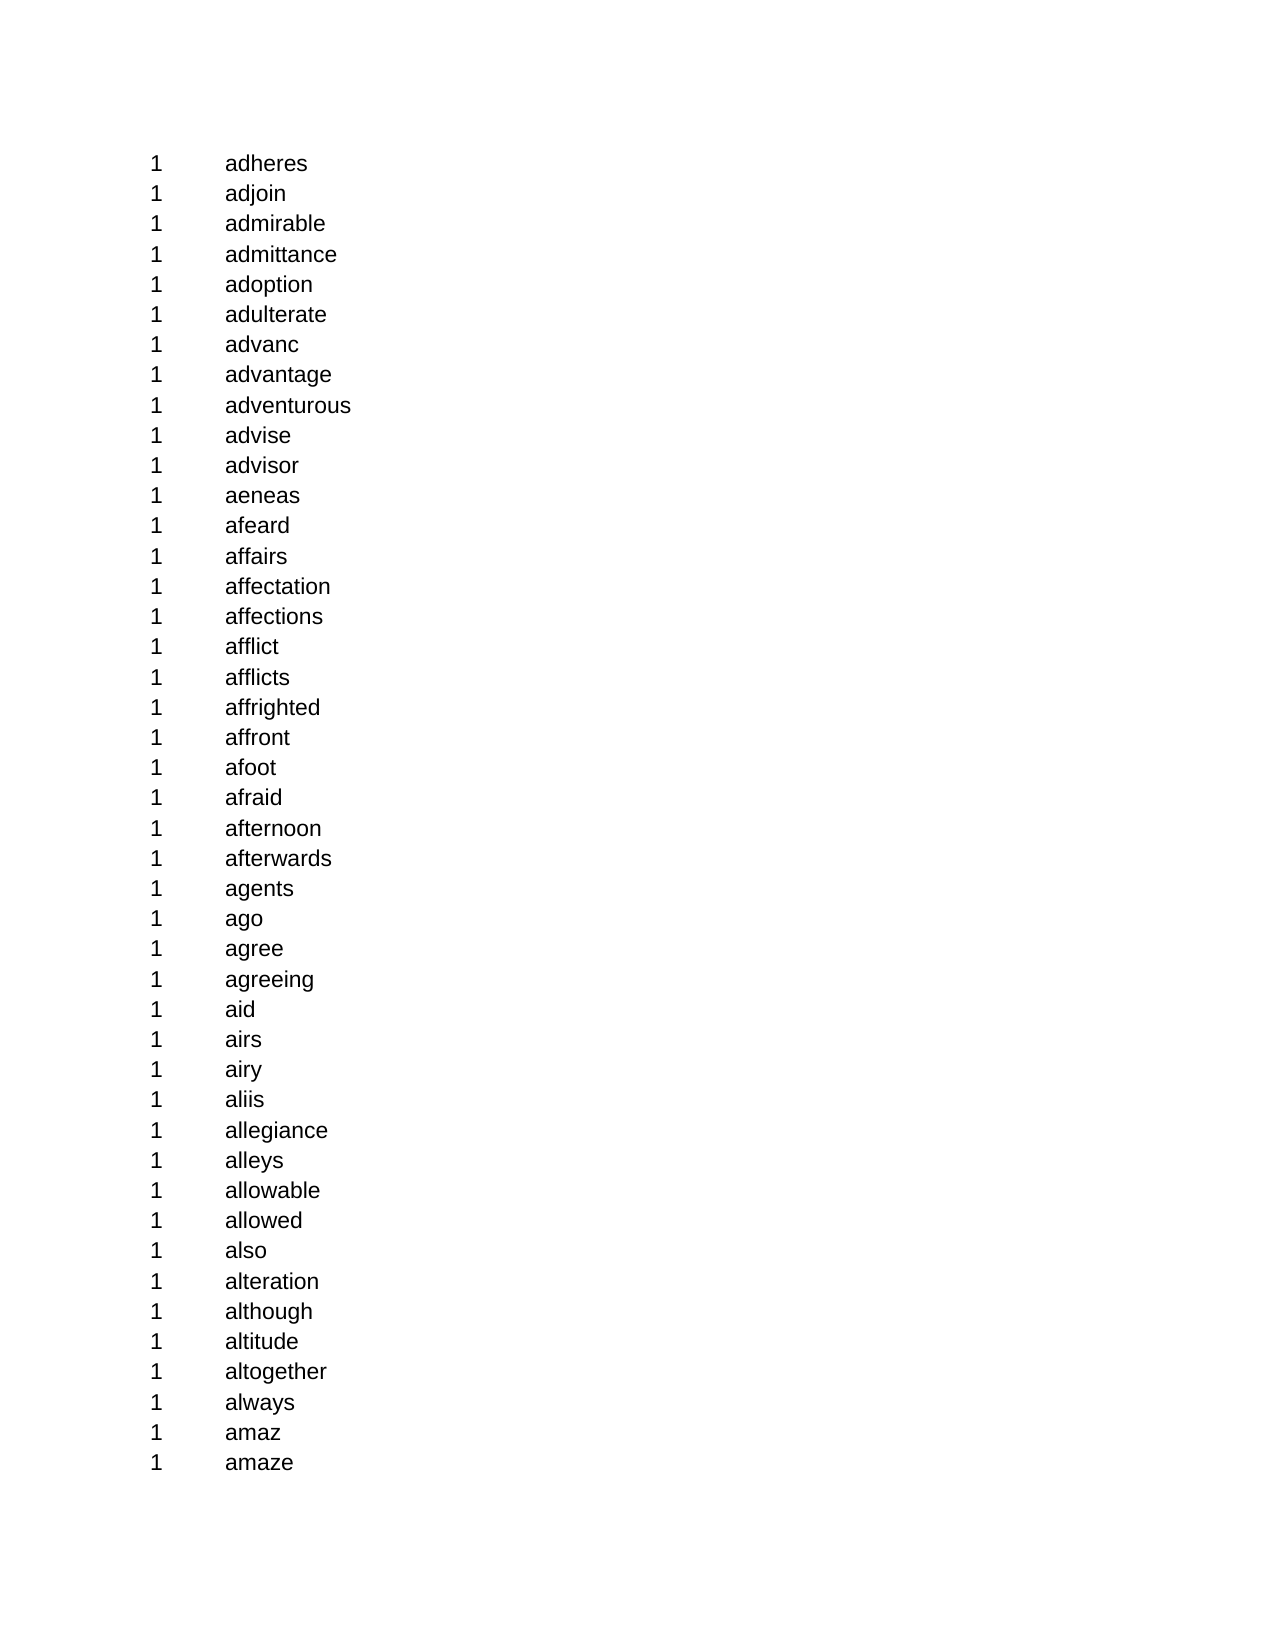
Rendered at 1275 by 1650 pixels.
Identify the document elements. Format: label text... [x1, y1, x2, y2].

text 1 advisor [150, 452, 1125, 478]
text 1 allowed [150, 1207, 1125, 1234]
text 1 adoption [150, 271, 1125, 297]
text 1 although [150, 1298, 1125, 1324]
text 1 affront [150, 724, 1125, 750]
text 1 airy [150, 1056, 1125, 1083]
text 1 afraid [150, 784, 1125, 811]
text 1 amaz [150, 1419, 1125, 1445]
text 1 admittance [150, 241, 1125, 267]
text 1 adventurous [150, 392, 1125, 418]
text 1 ago [150, 905, 1125, 932]
text 1 agreeing [150, 966, 1125, 992]
text 1 agents [150, 875, 1125, 901]
text 1 afflict [150, 633, 1125, 660]
text 1 always [150, 1388, 1125, 1415]
text 1 afeard [150, 512, 1125, 539]
text 1 alleys [150, 1147, 1125, 1173]
text 1 afternoon [150, 814, 1125, 841]
text 1 aeneas [150, 482, 1125, 509]
text 1 adheres [150, 150, 1125, 176]
text 1 affectation [150, 573, 1125, 599]
text 1 agree [150, 935, 1125, 962]
text 1 allegiance [150, 1117, 1125, 1143]
text 1 adjoin [150, 180, 1125, 207]
text 1 afflicts [150, 663, 1125, 690]
text 1 advantage [150, 361, 1125, 388]
text 1 aliis [150, 1086, 1125, 1113]
text 1 also [150, 1237, 1125, 1264]
text 1 advanc [150, 331, 1125, 358]
text 1 affrighted [150, 694, 1125, 720]
text 1 adulterate [150, 301, 1125, 327]
text 1 admirable [150, 210, 1125, 237]
text 1 afterwards [150, 845, 1125, 871]
text 1 airs [150, 1026, 1125, 1052]
text 1 affections [150, 603, 1125, 629]
text 1 altogether [150, 1358, 1125, 1385]
text 1 afoot [150, 754, 1125, 781]
text 1 alteration [150, 1268, 1125, 1294]
text 1 aid [150, 996, 1125, 1022]
text 1 altitude [150, 1328, 1125, 1354]
text 1 allowable [150, 1177, 1125, 1203]
text 1 advise [150, 422, 1125, 448]
text 1 amaze [150, 1449, 1125, 1475]
text 1 affairs [150, 543, 1125, 569]
